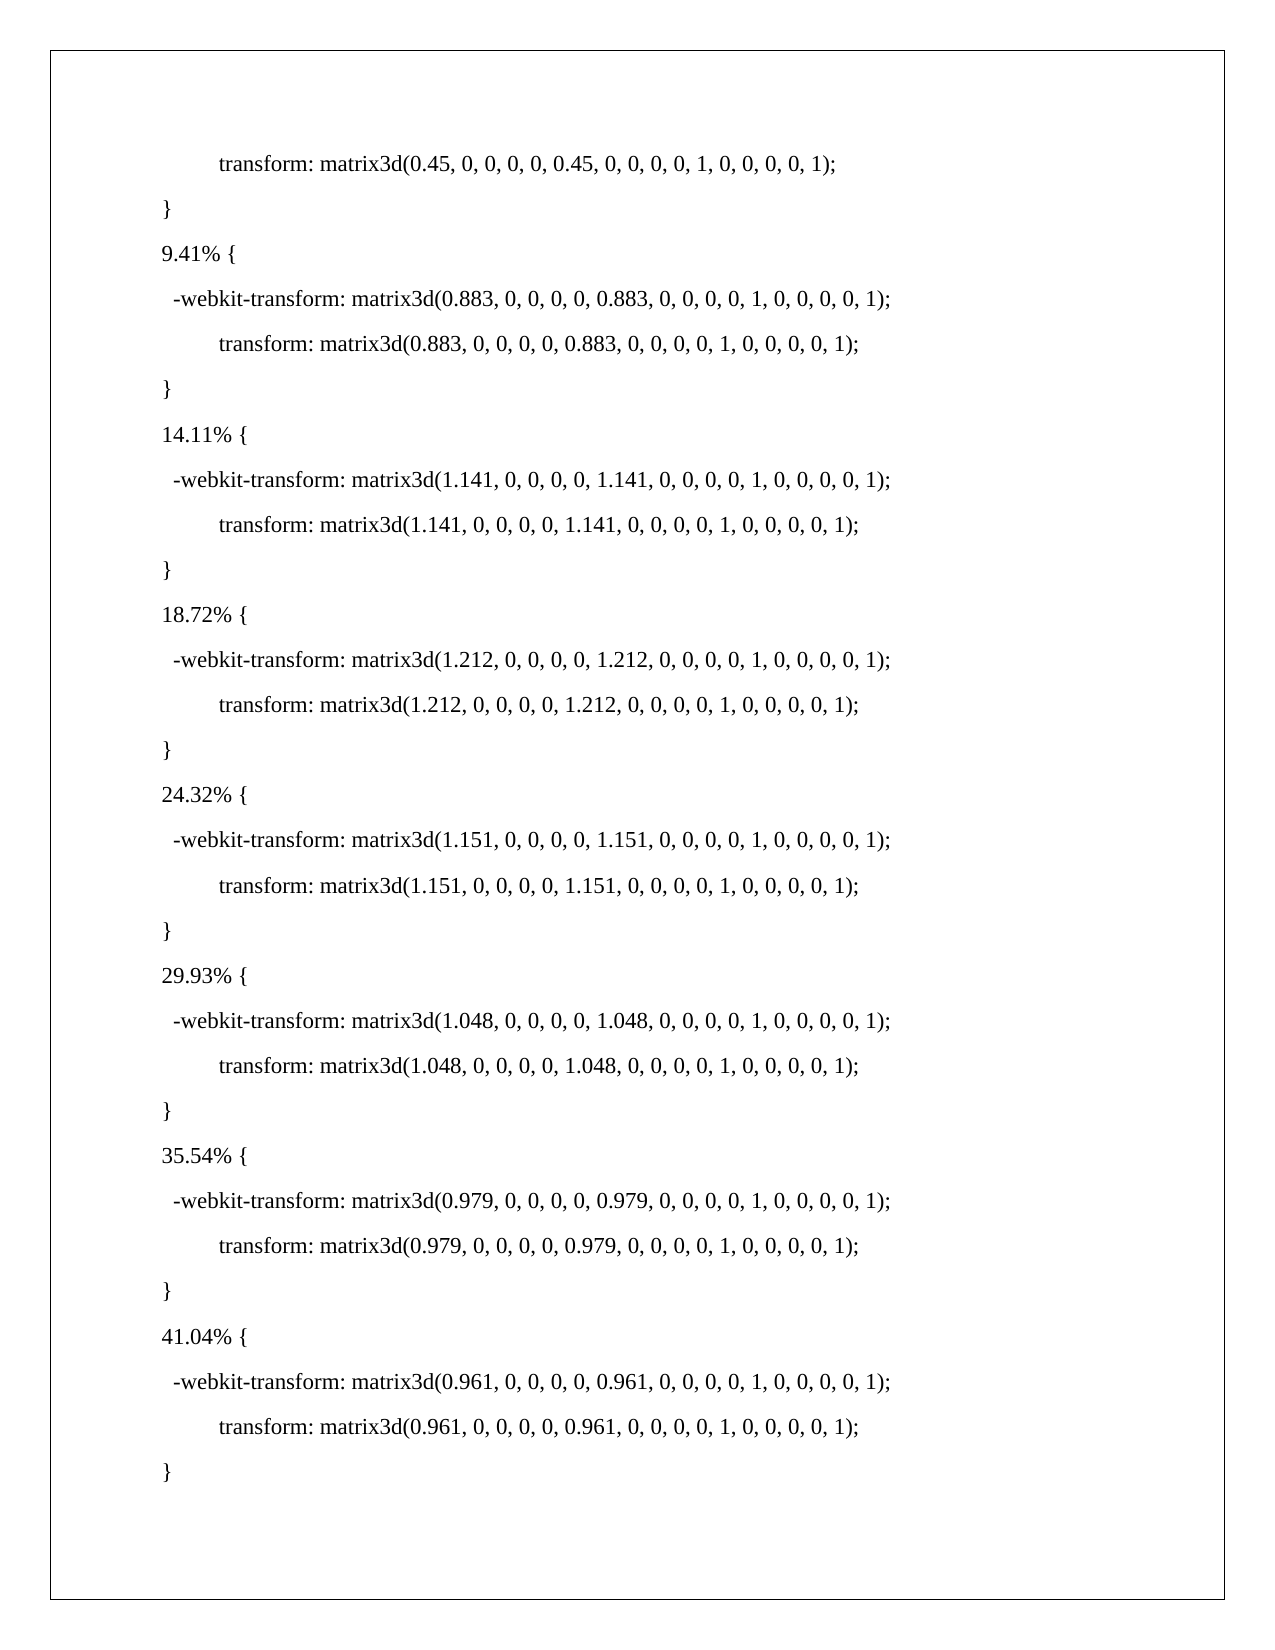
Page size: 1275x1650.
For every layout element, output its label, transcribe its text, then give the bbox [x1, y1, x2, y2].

text 29.93% { [150, 962, 1125, 988]
text transform: matrix3d(0.45, 0, 0, 0, 0, 0.45, 0, 0, 0, 0, 1, 0, 0, 0, 0, 1); [150, 150, 1125, 176]
text 41.04% { [150, 1323, 1125, 1349]
text 9.41% { [150, 240, 1125, 267]
text -webkit-transform: matrix3d(1.212, 0, 0, 0, 0, 1.212, 0, 0, 0, 0, 1, 0, 0, 0, 0, 1); [150, 646, 1125, 672]
text -webkit-transform: matrix3d(1.048, 0, 0, 0, 0, 1.048, 0, 0, 0, 0, 1, 0, 0, 0, 0, 1); [150, 1007, 1125, 1033]
text } [150, 376, 1125, 402]
text 18.72% { [150, 601, 1125, 627]
text transform: matrix3d(1.151, 0, 0, 0, 0, 1.151, 0, 0, 0, 0, 1, 0, 0, 0, 0, 1); [150, 872, 1125, 898]
text -webkit-transform: matrix3d(1.151, 0, 0, 0, 0, 1.151, 0, 0, 0, 0, 1, 0, 0, 0, 0, 1); [150, 827, 1125, 853]
text -webkit-transform: matrix3d(1.141, 0, 0, 0, 0, 1.141, 0, 0, 0, 0, 1, 0, 0, 0, 0, 1); [150, 466, 1125, 492]
text } [150, 736, 1125, 763]
text } [150, 1278, 1125, 1304]
text transform: matrix3d(0.961, 0, 0, 0, 0, 0.961, 0, 0, 0, 0, 1, 0, 0, 0, 0, 1); [150, 1413, 1125, 1439]
text } [150, 917, 1125, 943]
text } [150, 556, 1125, 582]
text -webkit-transform: matrix3d(0.979, 0, 0, 0, 0, 0.979, 0, 0, 0, 0, 1, 0, 0, 0, 0, 1); [150, 1187, 1125, 1214]
text -webkit-transform: matrix3d(0.883, 0, 0, 0, 0, 0.883, 0, 0, 0, 0, 1, 0, 0, 0, 0, 1); [150, 285, 1125, 312]
text 35.54% { [150, 1142, 1125, 1169]
text } [150, 1458, 1125, 1484]
text transform: matrix3d(1.048, 0, 0, 0, 0, 1.048, 0, 0, 0, 0, 1, 0, 0, 0, 0, 1); [150, 1052, 1125, 1078]
text transform: matrix3d(0.883, 0, 0, 0, 0, 0.883, 0, 0, 0, 0, 1, 0, 0, 0, 0, 1); [150, 330, 1125, 357]
text transform: matrix3d(1.141, 0, 0, 0, 0, 1.141, 0, 0, 0, 0, 1, 0, 0, 0, 0, 1); [150, 511, 1125, 537]
text } [150, 1097, 1125, 1123]
text 14.11% { [150, 421, 1125, 447]
text transform: matrix3d(0.979, 0, 0, 0, 0, 0.979, 0, 0, 0, 0, 1, 0, 0, 0, 0, 1); [150, 1232, 1125, 1259]
text } [150, 195, 1125, 221]
text transform: matrix3d(1.212, 0, 0, 0, 0, 1.212, 0, 0, 0, 0, 1, 0, 0, 0, 0, 1); [150, 691, 1125, 718]
text -webkit-transform: matrix3d(0.961, 0, 0, 0, 0, 0.961, 0, 0, 0, 0, 1, 0, 0, 0, 0, 1); [150, 1368, 1125, 1394]
text 24.32% { [150, 781, 1125, 808]
